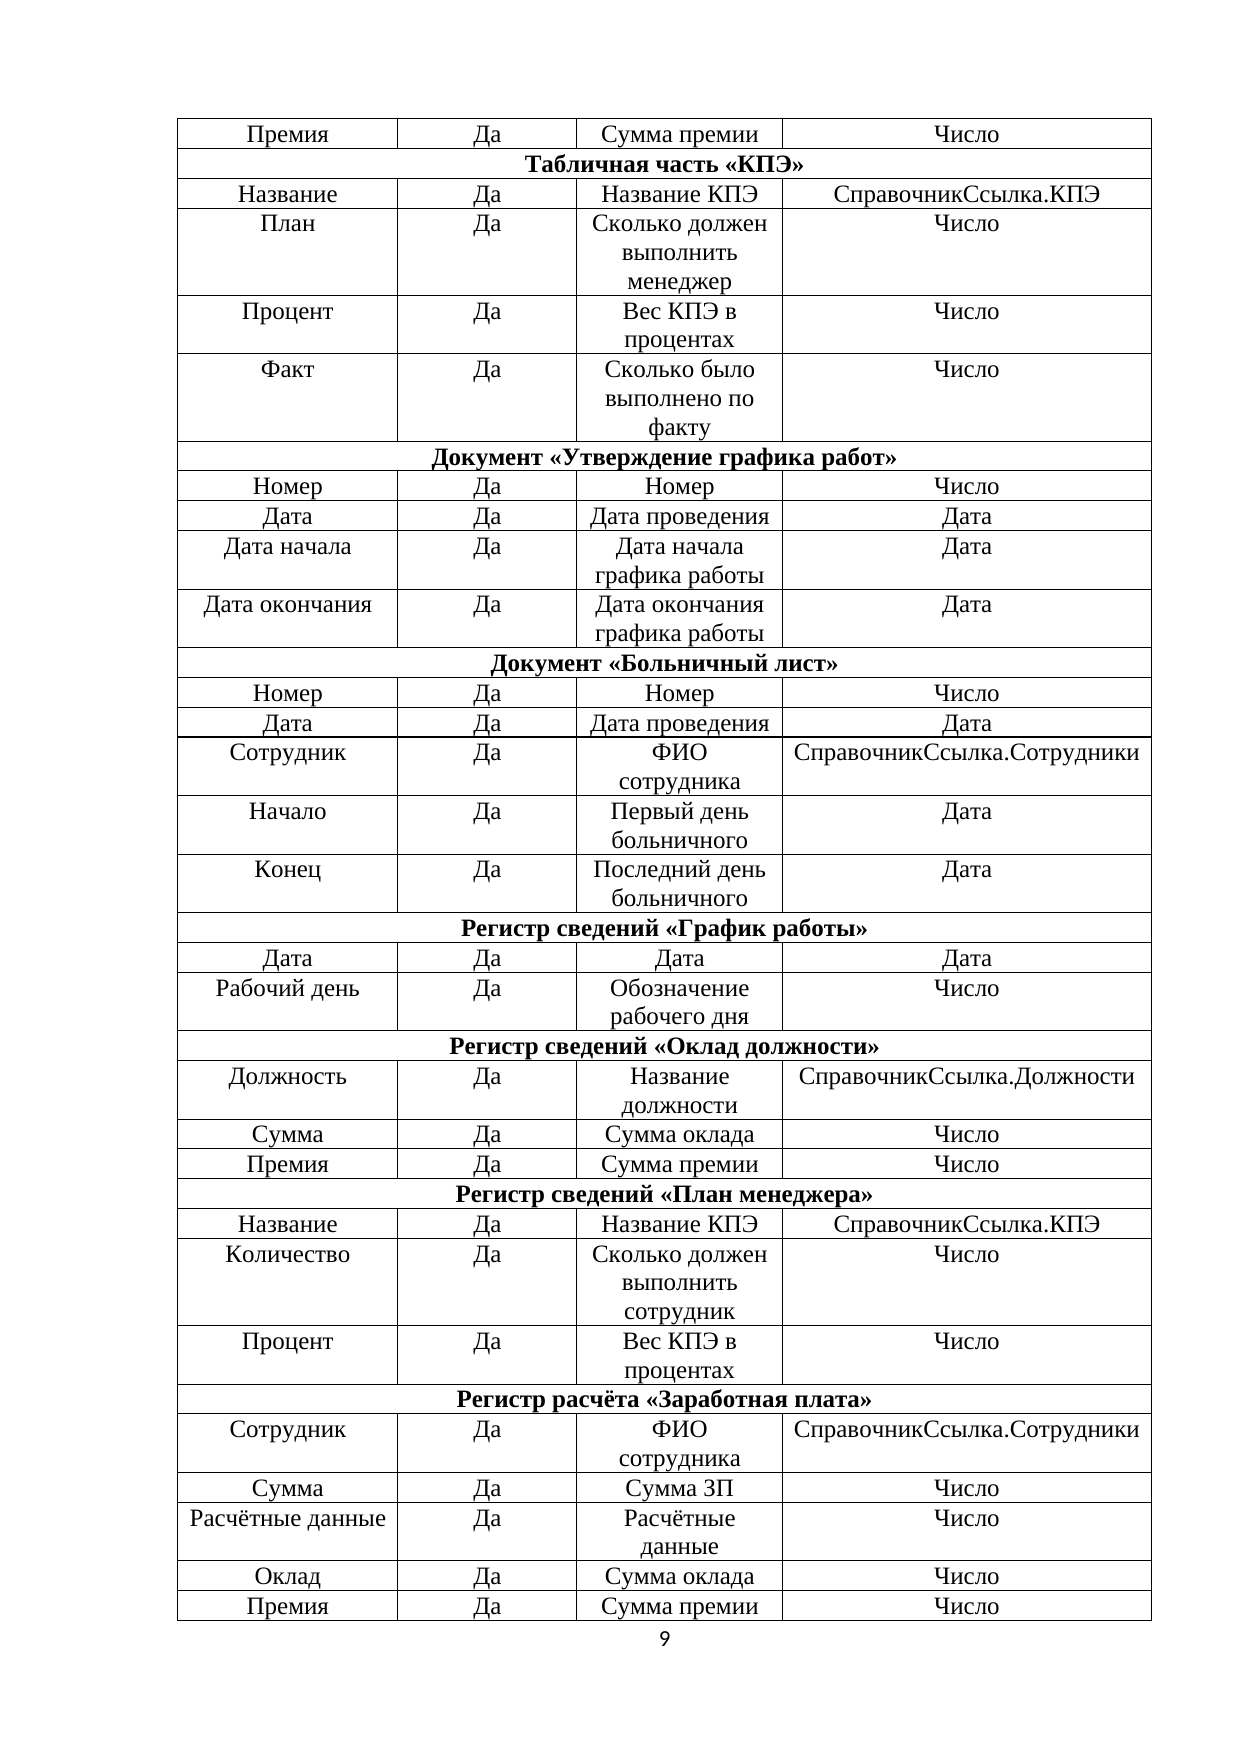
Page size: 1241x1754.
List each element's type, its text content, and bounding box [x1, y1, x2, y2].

table_cell Сумма [178, 1473, 397, 1502]
table_cell Рабочий день [178, 973, 397, 1030]
table_cell Сколько должен выполнить менеджер [577, 209, 782, 295]
table_cell Регистр сведений «План менеджера» [178, 1179, 1151, 1208]
table_cell Да [398, 1414, 576, 1472]
table_cell Документ «Больничный лист» [178, 648, 1151, 677]
table_cell Дата [577, 943, 782, 972]
table_cell Да [398, 1326, 576, 1383]
table_cell Должность [178, 1061, 397, 1118]
table_cell Расчётные данные [178, 1503, 397, 1560]
table_cell Число [783, 1561, 1151, 1590]
table_cell СправочникСсылка.КПЭ [783, 179, 1151, 207]
table_cell Да [398, 708, 576, 736]
table_cell Дата проведения [577, 708, 782, 736]
table_cell Да [398, 973, 576, 1030]
table_cell Сумма ЗП [577, 1473, 782, 1502]
table_cell Число [783, 296, 1151, 353]
table_cell Да [398, 738, 576, 795]
table_cell Да [398, 678, 576, 707]
table_cell Процент [178, 1326, 397, 1383]
table_cell Да [398, 1120, 576, 1148]
table_cell Номер [178, 678, 397, 707]
table_cell Дата [783, 855, 1151, 912]
table_cell Регистр расчёта «Заработная плата» [178, 1385, 1151, 1413]
table_cell Да [398, 179, 576, 207]
table_cell СправочникСсылка.Сотрудники [783, 1414, 1151, 1472]
table_cell Число [783, 1473, 1151, 1502]
table_cell Число [783, 678, 1151, 707]
table_cell Число [783, 973, 1151, 1030]
table_cell Регистр сведений «График работы» [178, 913, 1151, 942]
table_cell Дата начала [178, 531, 397, 588]
table_cell Дата проведения [577, 501, 782, 530]
table_cell Дата окончания [178, 590, 397, 647]
table_cell Последний день больничного [577, 855, 782, 912]
table_cell Сумма [178, 1120, 397, 1148]
table_cell Номер [577, 471, 782, 500]
table_cell Дата начала графика работы [577, 531, 782, 588]
table_cell Вес КПЭ в процентах [577, 1326, 782, 1383]
table_cell Да [398, 1473, 576, 1502]
table_cell Премия [178, 119, 397, 148]
table_cell Да [398, 354, 576, 441]
table_cell Число [783, 1120, 1151, 1148]
table_cell ФИО сотрудника [577, 1414, 782, 1472]
table_cell Сумма оклада [577, 1561, 782, 1590]
table_cell Сколько должен выполнить сотрудник [577, 1239, 782, 1325]
table_cell Дата [783, 501, 1151, 530]
table_cell Да [398, 531, 576, 588]
table_cell Число [783, 1149, 1151, 1178]
table_cell Дата [178, 708, 397, 736]
table_cell Сотрудник [178, 738, 397, 795]
table_cell Число [783, 354, 1151, 441]
table_cell Да [398, 1209, 576, 1238]
table_cell Число [783, 119, 1151, 148]
table_cell Премия [178, 1591, 397, 1620]
table_cell Да [398, 855, 576, 912]
table_cell Число [783, 1326, 1151, 1383]
table_cell Сумма премии [577, 1149, 782, 1178]
table_cell СправочникСсылка.Должности [783, 1061, 1151, 1118]
table_cell Документ «Утверждение графика работ» [178, 442, 1151, 470]
table_cell Расчётные данные [577, 1503, 782, 1560]
table_cell Дата [783, 708, 1151, 736]
table_cell Число [783, 1503, 1151, 1560]
table_cell Число [783, 471, 1151, 500]
table_cell Да [398, 943, 576, 972]
table_cell СправочникСсылка.Сотрудники [783, 738, 1151, 795]
table_cell СправочникСсылка.КПЭ [783, 1209, 1151, 1238]
table_cell Название КПЭ [577, 1209, 782, 1238]
table_cell Сколько было выполнено по факту [577, 354, 782, 441]
table_cell Конец [178, 855, 397, 912]
table_cell Обозначение рабочего дня [577, 973, 782, 1030]
table_cell Название [178, 1209, 397, 1238]
table_cell Вес КПЭ в процентах [577, 296, 782, 353]
table_cell Да [398, 119, 576, 148]
table_cell Сумма оклада [577, 1120, 782, 1148]
table_cell Сотрудник [178, 1414, 397, 1472]
table_cell Число [783, 1239, 1151, 1325]
table_cell Премия [178, 1149, 397, 1178]
table_cell Дата [783, 796, 1151, 853]
table_cell Дата [783, 943, 1151, 972]
table_cell Название КПЭ [577, 179, 782, 207]
table_cell Да [398, 1561, 576, 1590]
table_cell Да [398, 471, 576, 500]
table_cell Да [398, 1591, 576, 1620]
table_cell Номер [577, 678, 782, 707]
table_cell Дата [178, 943, 397, 972]
table_cell Да [398, 1149, 576, 1178]
table_cell Число [783, 209, 1151, 295]
table_cell Да [398, 296, 576, 353]
table_cell Оклад [178, 1561, 397, 1590]
table_cell Дата окончания графика работы [577, 590, 782, 647]
table_cell Количество [178, 1239, 397, 1325]
table_cell Да [398, 501, 576, 530]
table_cell Сумма премии [577, 1591, 782, 1620]
table_cell Дата [783, 590, 1151, 647]
table_cell Процент [178, 296, 397, 353]
table_cell Да [398, 209, 576, 295]
table_cell ФИО сотрудника [577, 738, 782, 795]
table_cell План [178, 209, 397, 295]
table_cell Дата [178, 501, 397, 530]
table_cell Да [398, 796, 576, 853]
table_cell Табличная часть «КПЭ» [178, 149, 1151, 178]
table_cell Название [178, 179, 397, 207]
table_cell Да [398, 590, 576, 647]
table_cell Да [398, 1061, 576, 1118]
table_cell Название должности [577, 1061, 782, 1118]
table_cell Первый день больничного [577, 796, 782, 853]
table_cell Начало [178, 796, 397, 853]
table_cell Число [783, 1591, 1151, 1620]
table_cell Номер [178, 471, 397, 500]
table_cell Сумма премии [577, 119, 782, 148]
table_cell Факт [178, 354, 397, 441]
table_cell Да [398, 1239, 576, 1325]
table_cell Да [398, 1503, 576, 1560]
table_cell Дата [783, 531, 1151, 588]
table_cell Регистр сведений «Оклад должности» [178, 1031, 1151, 1060]
